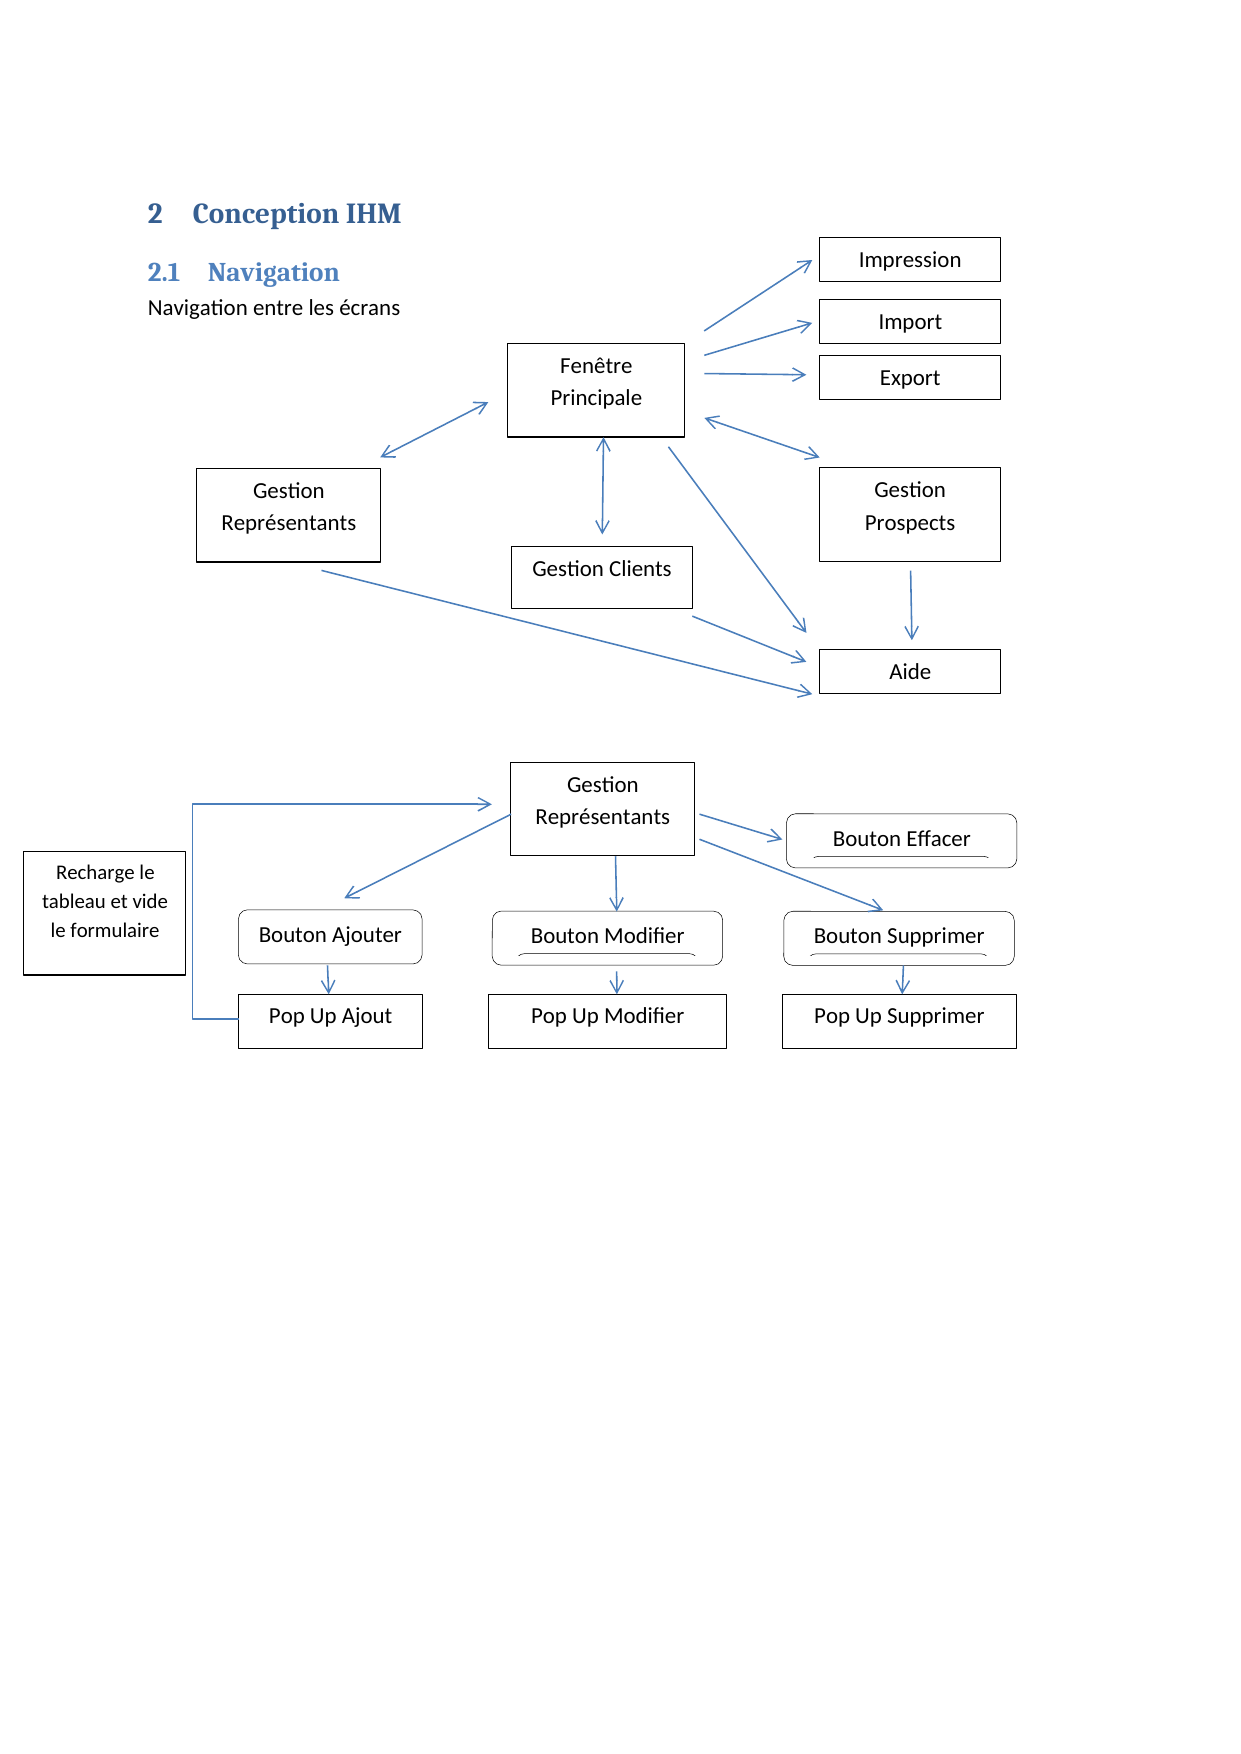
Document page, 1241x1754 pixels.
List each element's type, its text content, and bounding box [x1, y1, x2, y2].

subtitle Navigation [148, 257, 1093, 288]
text Navigation entre les écrans [148, 293, 759, 321]
text Navigation entre les écrans [723, 293, 1093, 321]
subtitle Conception IHM [148, 198, 1093, 231]
